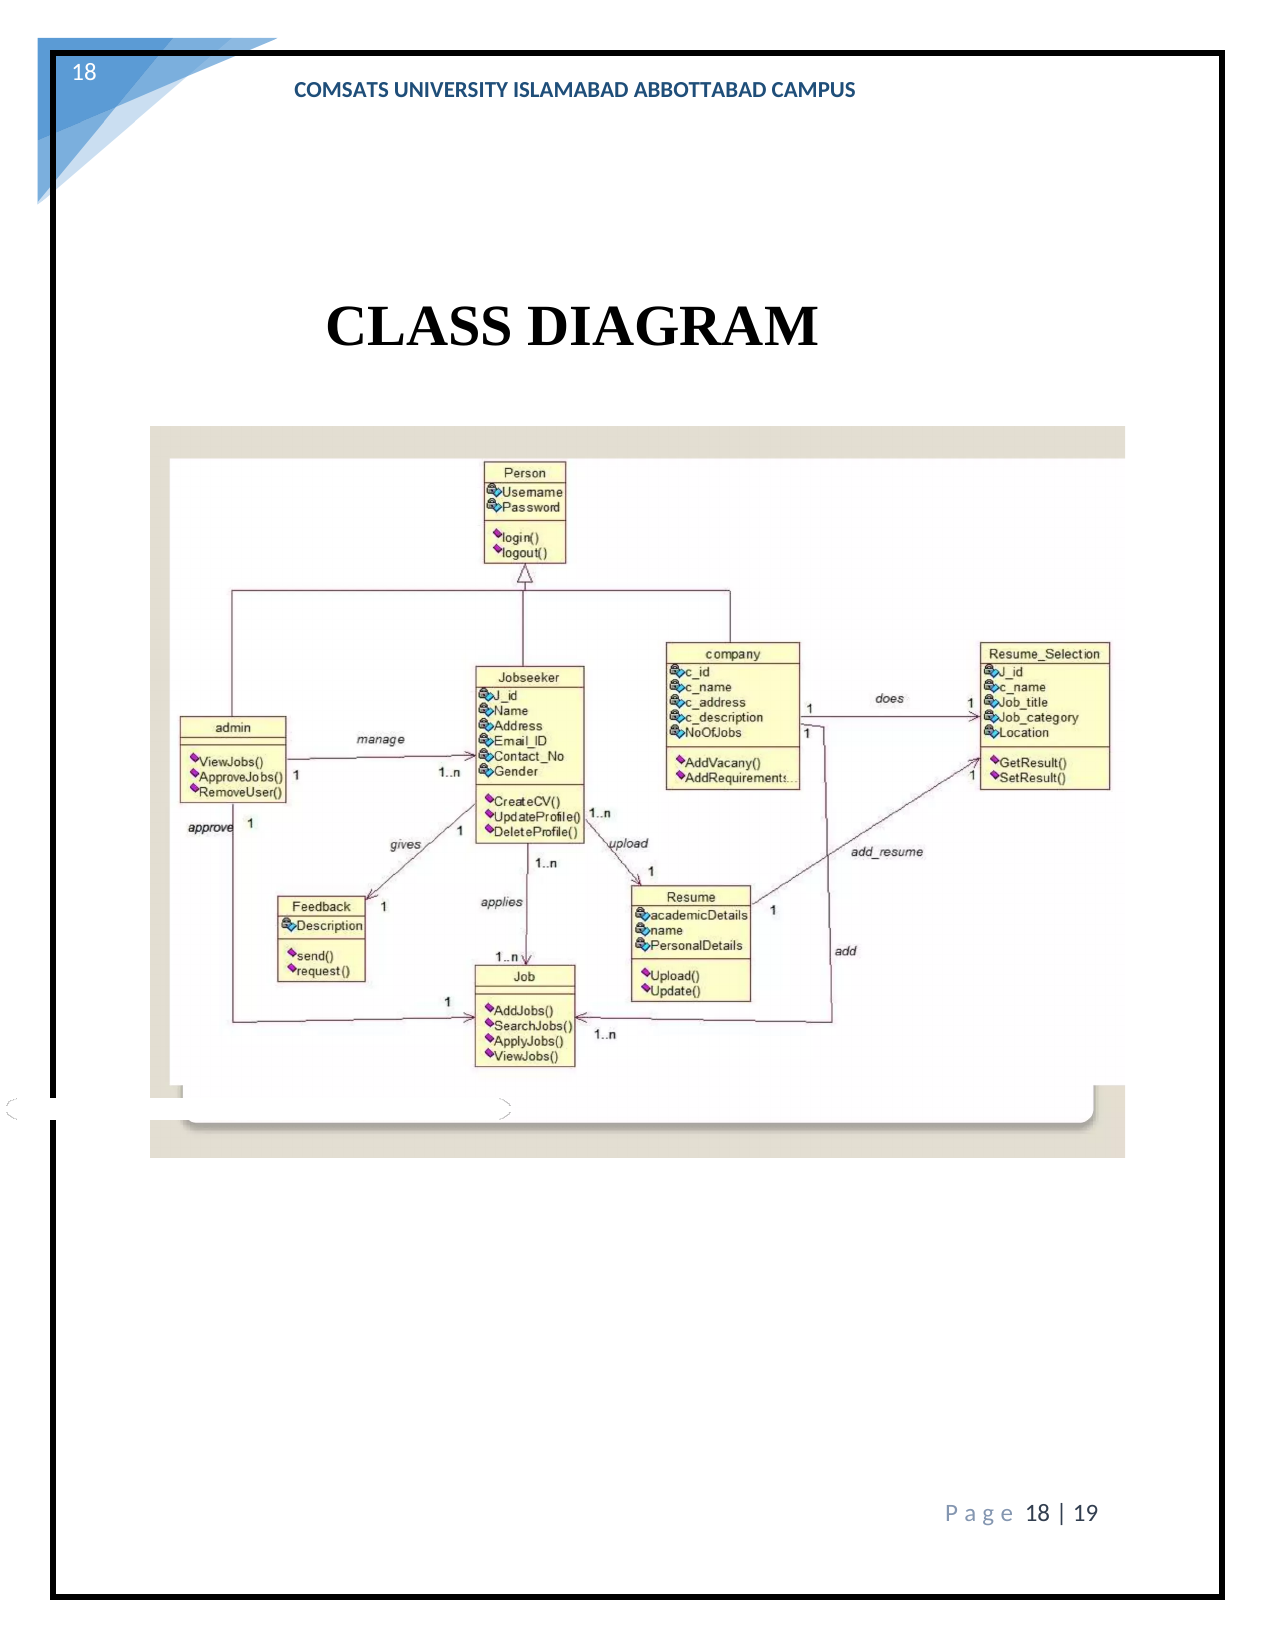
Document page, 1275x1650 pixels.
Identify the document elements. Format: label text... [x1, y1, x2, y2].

text CLASS DIAGRAM [150, 291, 1125, 358]
picture [37, 37, 279, 206]
picture [56, 56, 279, 206]
picture [6, 426, 1125, 1158]
